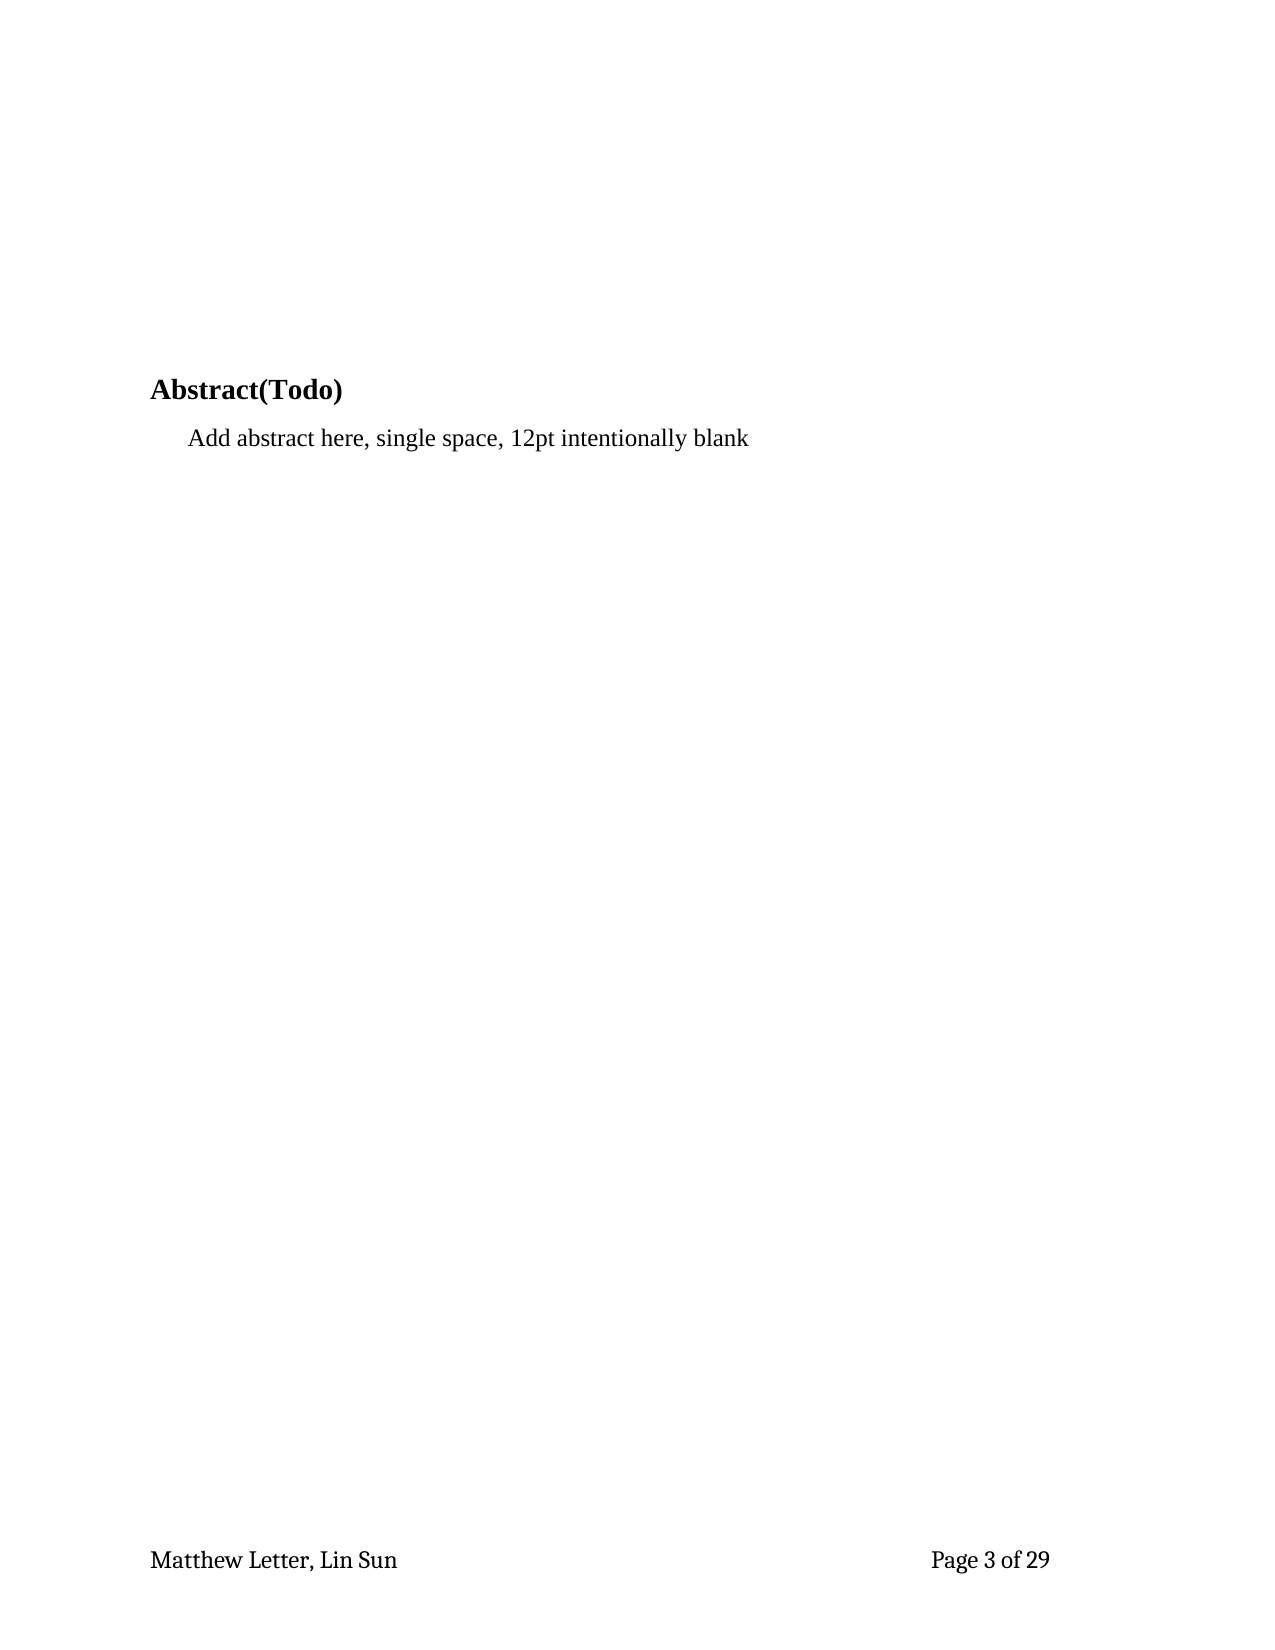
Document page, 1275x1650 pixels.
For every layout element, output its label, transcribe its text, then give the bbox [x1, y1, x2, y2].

text Add abstract here, single space, 12pt intentionally blank [150, 423, 1125, 452]
subtitle Abstract(Todo) [150, 372, 1125, 406]
